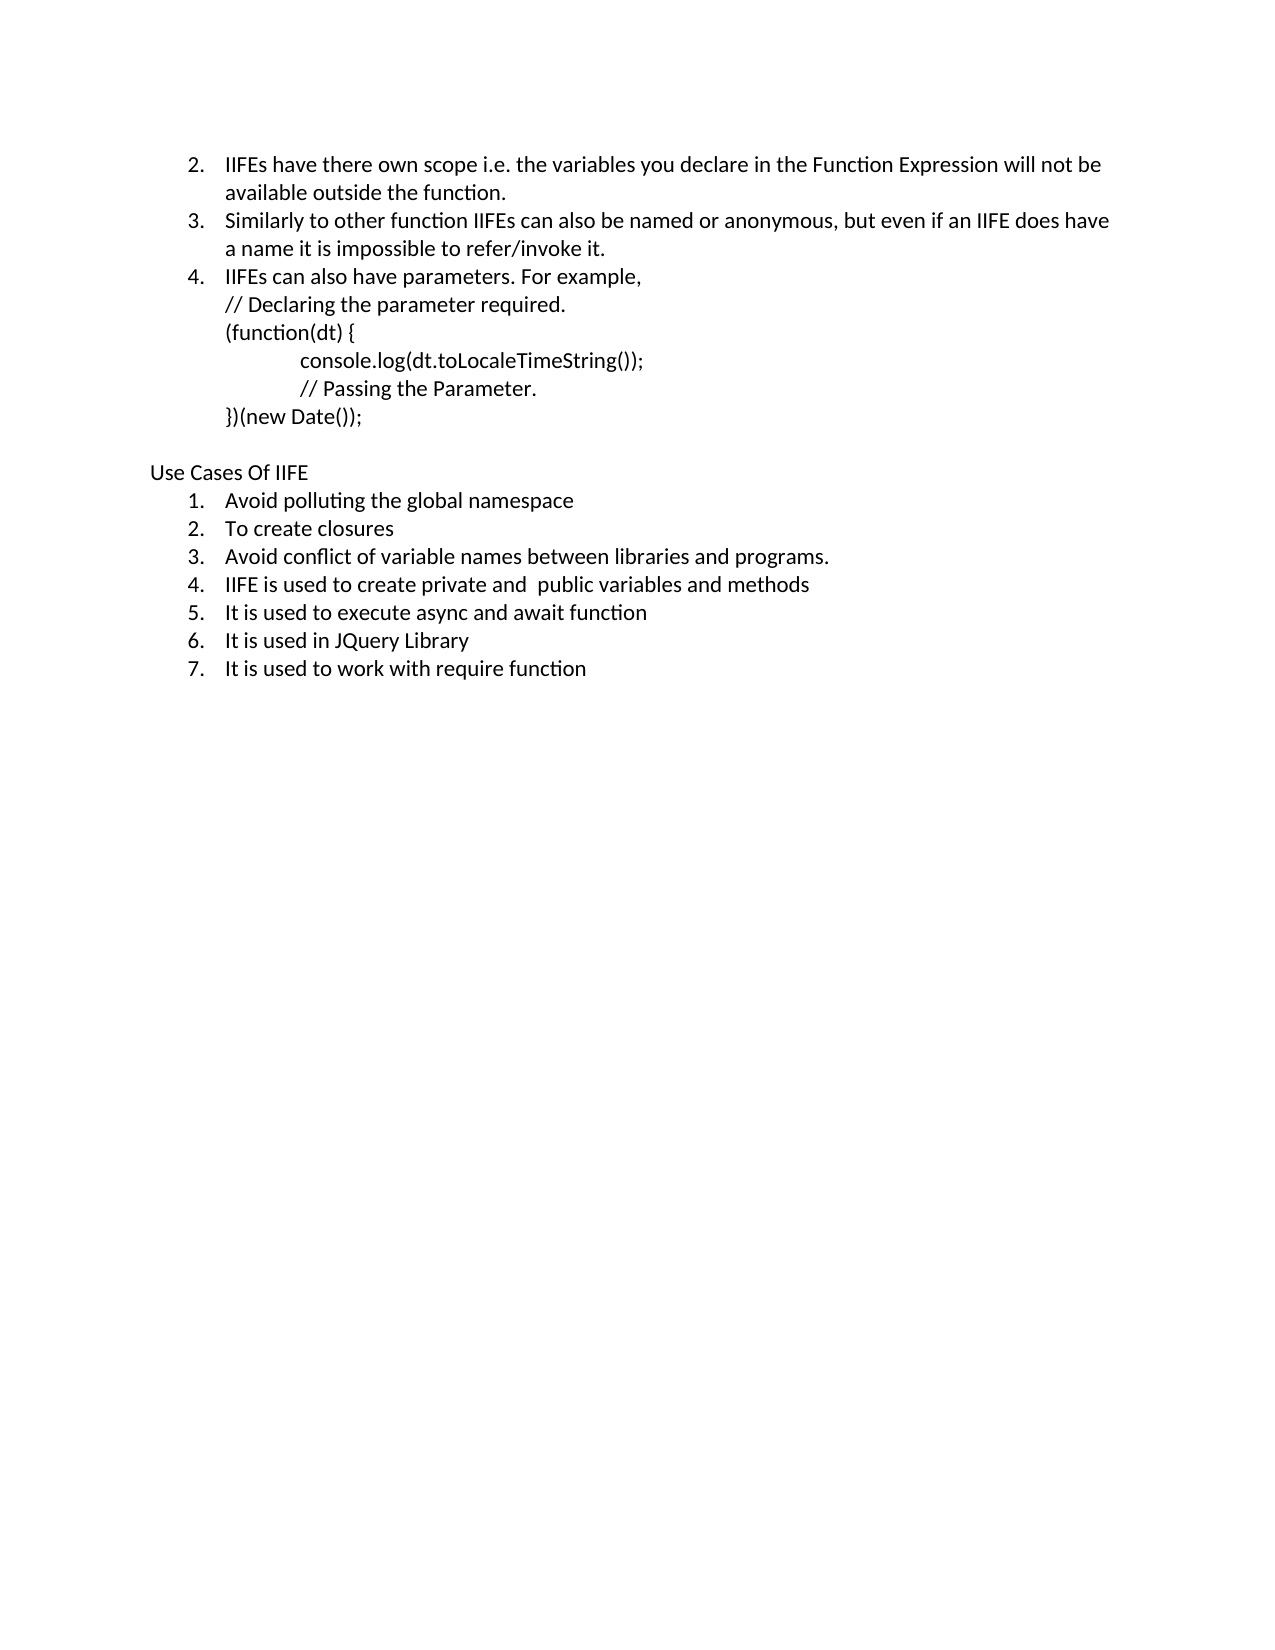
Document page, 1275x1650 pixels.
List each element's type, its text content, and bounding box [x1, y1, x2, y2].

list IIFEs have there own scope i.e. the variables you declare in the Function Expression will not be available outside the function. [187, 150, 1125, 206]
text // Declaring the parameter required. [225, 290, 1125, 318]
text Use Cases Of IIFE [150, 458, 1125, 486]
list IIFEs can also have parameters. For example, [187, 262, 1125, 290]
list IIFE is used to create private and public variables and methods [187, 570, 1125, 598]
list Avoid polluting the global namespace [187, 486, 1125, 514]
list Similarly to other function IIFEs can also be named or anonymous, but even if an IIFE does have a name it is impossible to refer/invoke it. [187, 206, 1125, 262]
text console.log(dt.toLocaleTimeString()); [225, 346, 1125, 374]
text // Passing the Parameter. [225, 374, 1125, 402]
text (function(dt) { [225, 318, 1125, 346]
list To create closures [187, 514, 1125, 542]
list It is used to work with require function [187, 654, 1125, 682]
text })(new Date()); [225, 402, 1125, 430]
list It is used in JQuery Library [187, 626, 1125, 654]
list It is used to execute async and await function [187, 598, 1125, 626]
list Avoid conflict of variable names between libraries and programs. [187, 542, 1125, 570]
